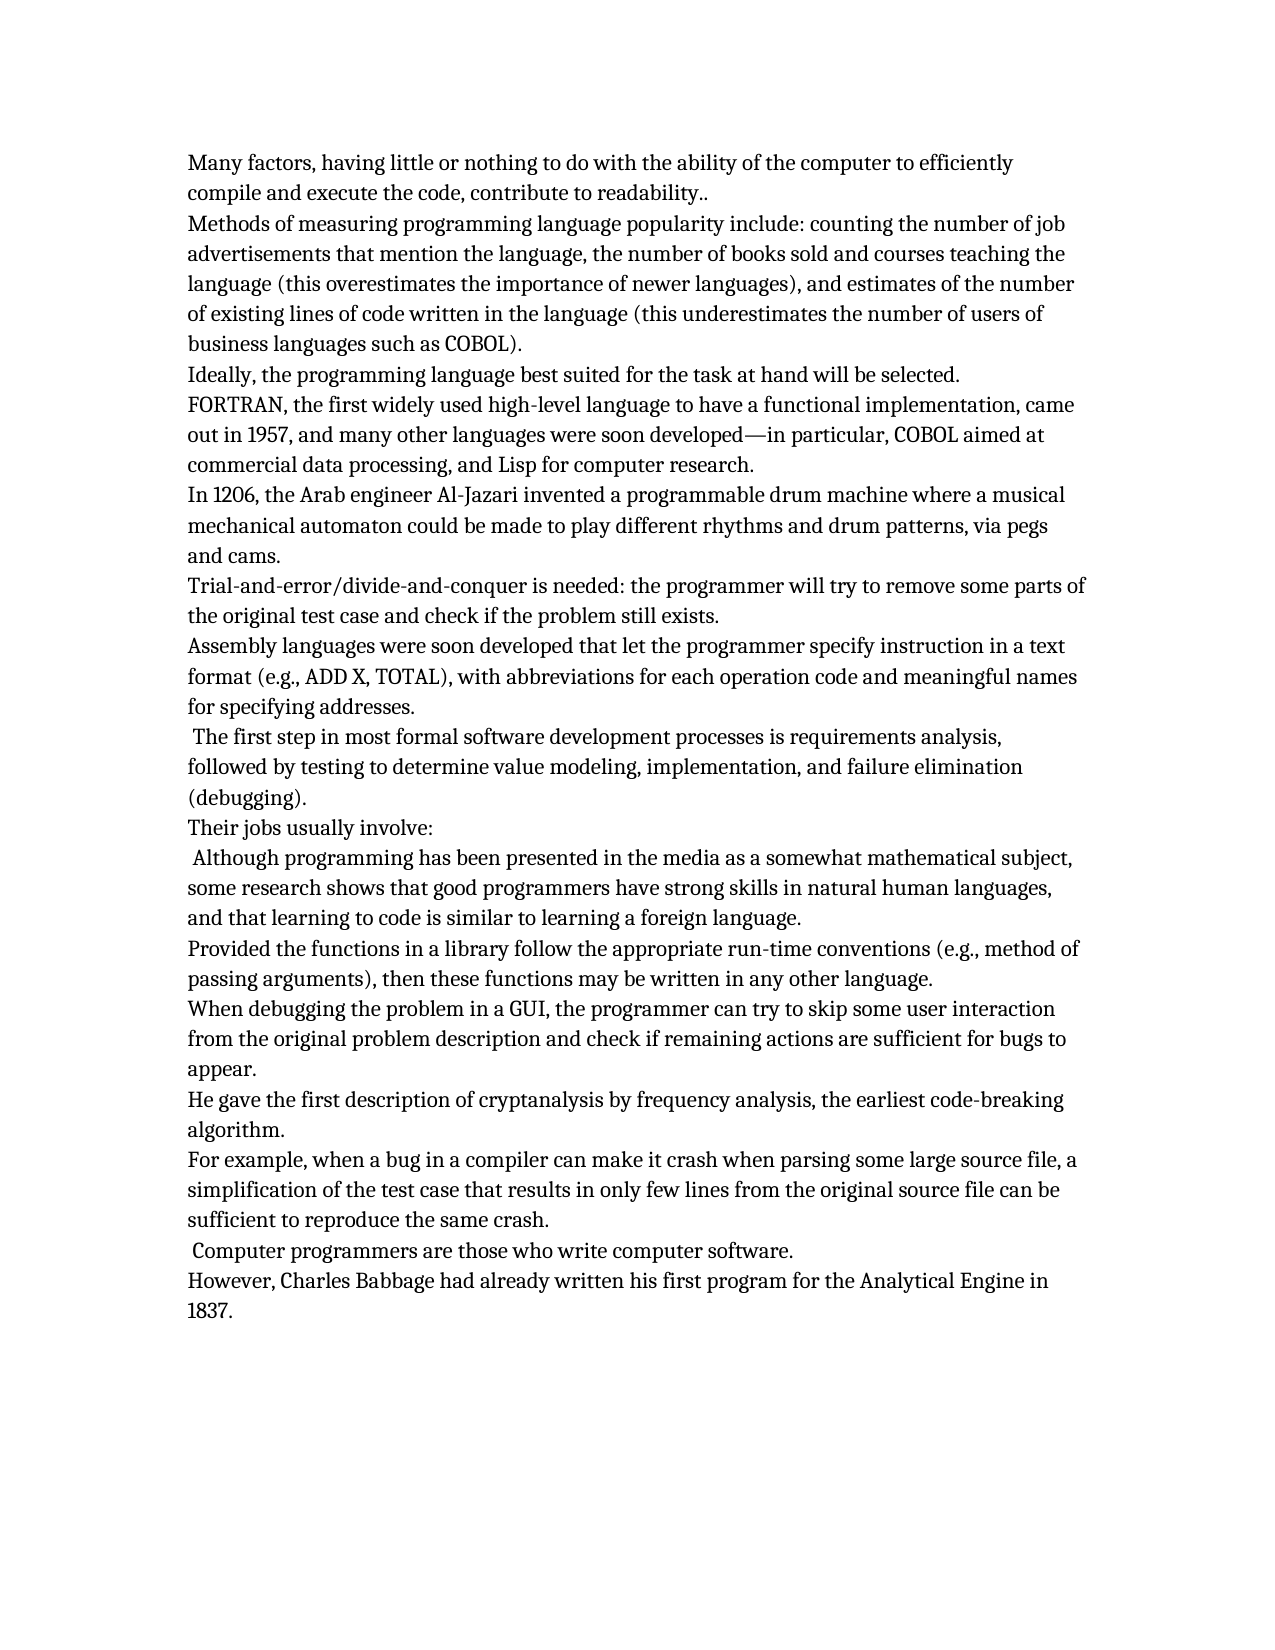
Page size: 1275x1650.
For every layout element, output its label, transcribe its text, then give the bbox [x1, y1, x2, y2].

text Many factors, having little or nothing to do with the ability of the computer to efficiently compile and execute the code, contribute to readability.. Methods of measuring programming language popularity include: counting the number of job advertisements that mention the language, the number of books sold and courses teaching the language (this overestimates the importance of newer languages), and estimates of the number of existing lines of code written in the language (this underestimates the number of users of business languages such as COBOL). Ideally, the programming language best suited for the task at hand will be selected. FORTRAN, the first widely used high-level language to have a functional implementation, came out in 1957, and many other languages were soon developed—in particular, COBOL aimed at commercial data processing, and Lisp for computer research. In 1206, the Arab engineer Al-Jazari invented a programmable drum machine where a musical mechanical automaton could be made to play different rhythms and drum patterns, via pegs and cams. Trial-and-error/divide-and-conquer is needed: the programmer will try to remove some parts of the original test case and check if the problem still exists. Assembly languages were soon developed that let the programmer specify instruction in a text format (e.g., ADD X, TOTAL), with abbreviations for each operation code and meaningful names for specifying addresses. The first step in most formal software development processes is requirements analysis, followed by testing to determine value modeling, implementation, and failure elimination (debugging). Their jobs usually involve: Although programming has been presented in the media as a somewhat mathematical subject, some research shows that good programmers have strong skills in natural human languages, and that learning to code is similar to learning a foreign language. Provided the functions in a library follow the appropriate run-time conventions (e.g., method of passing arguments), then these functions may be written in any other language. When debugging the problem in a GUI, the programmer can try to skip some user interaction from the original problem description and check if remaining actions are sufficient for bugs to appear. He gave the first description of cryptanalysis by frequency analysis, the earliest code-breaking algorithm. For example, when a bug in a compiler can make it crash when parsing some large source file, a simplification of the test case that results in only few lines from the original source file can be sufficient to reproduce the same crash. Computer programmers are those who write computer software. However, Charles Babbage had already written his first program for the Analytical Engine in 1837. [187, 150, 1087, 1324]
